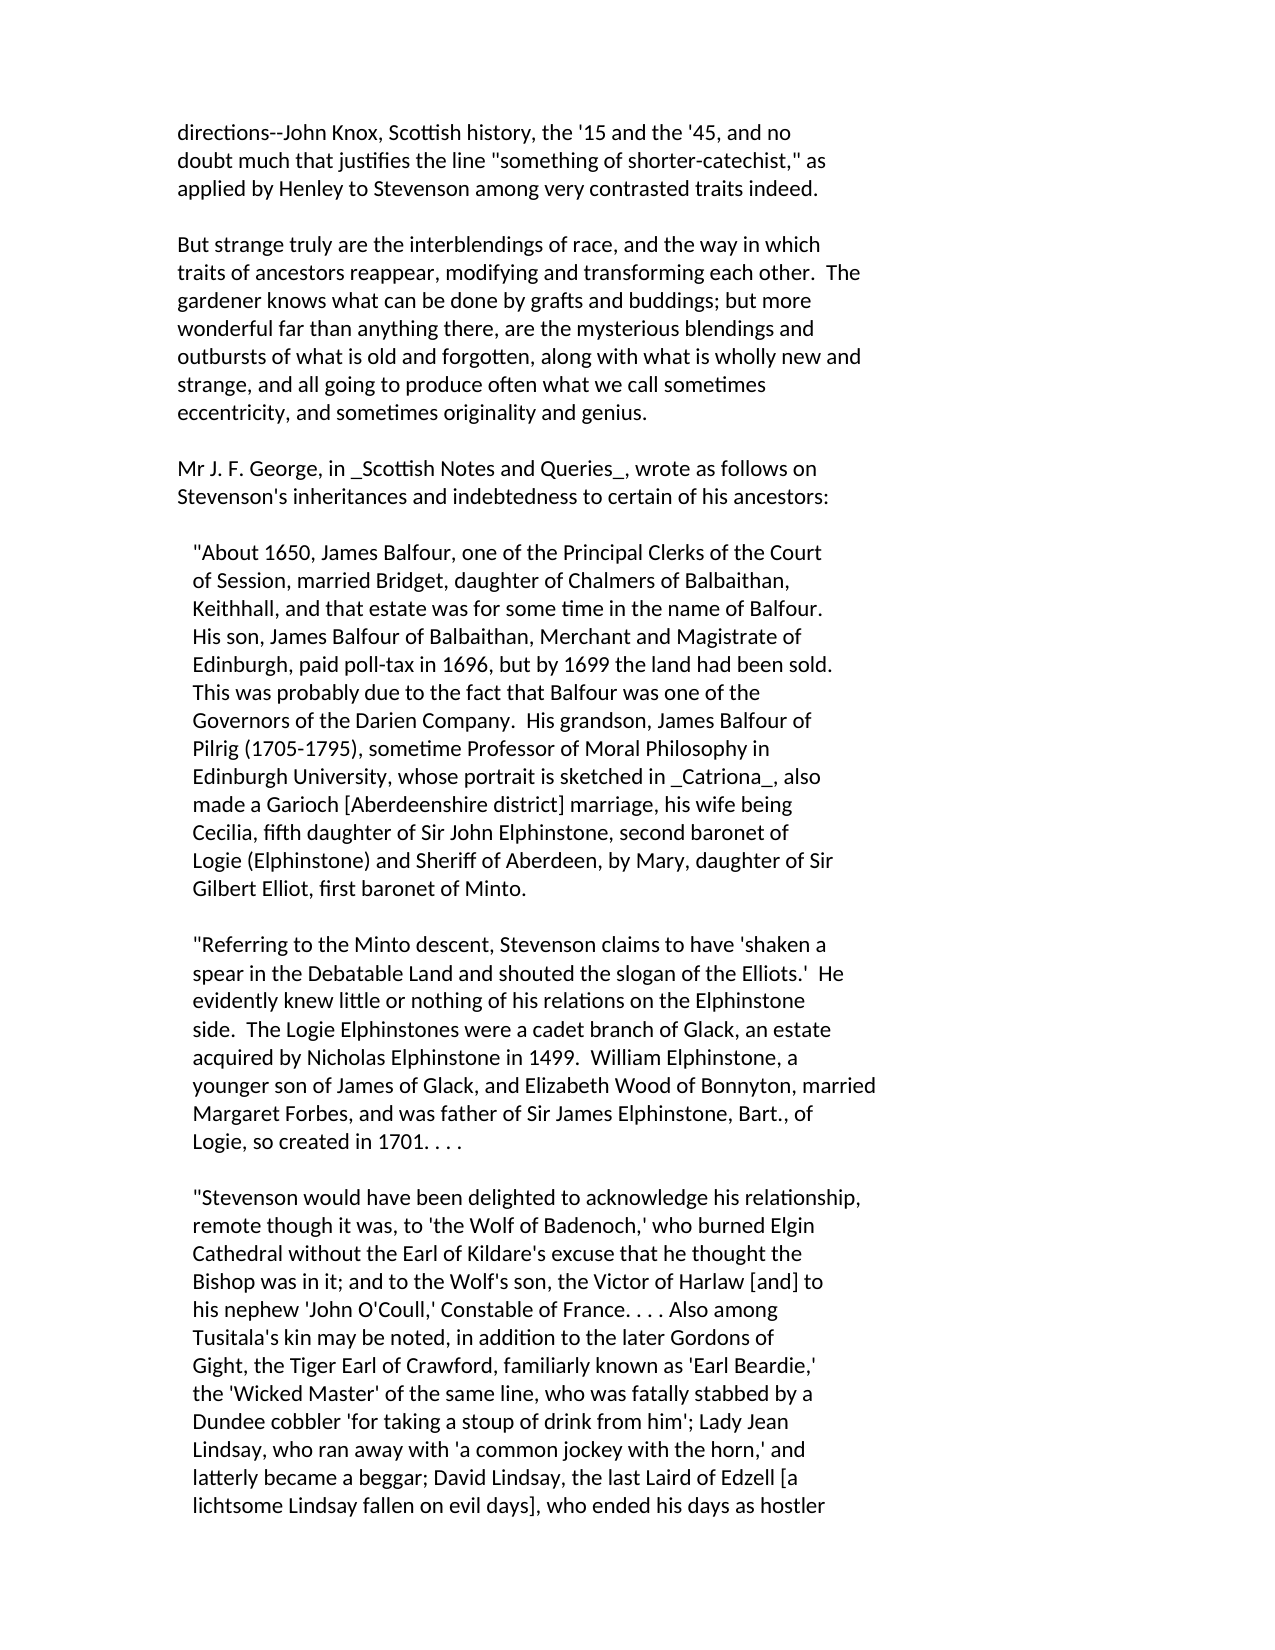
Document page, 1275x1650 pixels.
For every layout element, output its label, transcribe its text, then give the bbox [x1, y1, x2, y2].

text his nephew 'John O'Coull,' Constable of France. . . . Also among [177, 1295, 1186, 1323]
text Tusitala's kin may be noted, in addition to the later Gordons of [177, 1323, 1186, 1351]
text "Referring to the Minto descent, Stevenson claims to have 'shaken a [177, 931, 1186, 959]
text Cecilia, fifth daughter of Sir John Elphinstone, second baronet of [177, 818, 1186, 847]
text "About 1650, James Balfour, one of the Principal Clerks of the Court [177, 538, 1186, 566]
text spear in the Debatable Land and shouted the slogan of the Elliots.' He [177, 959, 1186, 987]
text Edinburgh, paid poll-tax in 1696, but by 1699 the land had been sold. [177, 650, 1186, 678]
text doubt much that justifies the line "something of shorter-catechist," as [177, 146, 1186, 174]
text Logie (Elphinstone) and Sheriff of Aberdeen, by Mary, daughter of Sir [177, 847, 1186, 874]
text gardener knows what can be done by grafts and buddings; but more [177, 286, 1186, 314]
text side. The Logie Elphinstones were a cadet branch of Glack, an estate [177, 1015, 1186, 1043]
text made a Garioch [Aberdeenshire district] marriage, his wife being [177, 791, 1186, 818]
text of Session, married Bridget, daughter of Chalmers of Balbaithan, [177, 566, 1186, 594]
text evidently knew little or nothing of his relations on the Elphinstone [177, 987, 1186, 1015]
text applied by Henley to Stevenson among very contrasted traits indeed. [177, 174, 1186, 202]
text remote though it was, to 'the Wolf of Badenoch,' who burned Elgin [177, 1211, 1186, 1239]
text outbursts of what is old and forgotten, along with what is wholly new and [177, 342, 1186, 370]
text lichtsome Lindsay fallen on evil days], who ended his days as hostler [177, 1491, 1186, 1519]
text Gight, the Tiger Earl of Crawford, familiarly known as 'Earl Beardie,' [177, 1351, 1186, 1379]
text Stevenson's inheritances and indebtedness to certain of his ancestors: [177, 482, 1186, 510]
text But strange truly are the interblendings of race, and the way in which [177, 230, 1186, 258]
text Mr J. F. George, in _Scottish Notes and Queries_, wrote as follows on [177, 454, 1186, 482]
text Pilrig (1705-1795), sometime Professor of Moral Philosophy in [177, 734, 1186, 762]
text acquired by Nicholas Elphinstone in 1499. William Elphinstone, a [177, 1043, 1186, 1071]
text Lindsay, who ran away with 'a common jockey with the horn,' and [177, 1435, 1186, 1463]
text Cathedral without the Earl of Kildare's excuse that he thought the [177, 1239, 1186, 1267]
text wonderful far than anything there, are the mysterious blendings and [177, 314, 1186, 342]
text This was probably due to the fact that Balfour was one of the [177, 678, 1186, 706]
text Logie, so created in 1701. . . . [177, 1127, 1186, 1155]
text Keithhall, and that estate was for some time in the name of Balfour. [177, 594, 1186, 622]
text Gilbert Elliot, first baronet of Minto. [177, 874, 1186, 903]
text directions--John Knox, Scottish history, the '15 and the '45, and no [177, 118, 1186, 146]
text strange, and all going to produce often what we call sometimes [177, 370, 1186, 398]
text Edinburgh University, whose portrait is sketched in _Catriona_, also [177, 762, 1186, 791]
text the 'Wicked Master' of the same line, who was fatally stabbed by a [177, 1379, 1186, 1407]
text Bishop was in it; and to the Wolf's son, the Victor of Harlaw [and] to [177, 1267, 1186, 1295]
text "Stevenson would have been delighted to acknowledge his relationship, [177, 1183, 1186, 1211]
text Dundee cobbler 'for taking a stoup of drink from him'; Lady Jean [177, 1407, 1186, 1435]
text His son, James Balfour of Balbaithan, Merchant and Magistrate of [177, 622, 1186, 650]
text latterly became a beggar; David Lindsay, the last Laird of Edzell [a [177, 1463, 1186, 1491]
text Governors of the Darien Company. His grandson, James Balfour of [177, 706, 1186, 734]
text Margaret Forbes, and was father of Sir James Elphinstone, Bart., of [177, 1099, 1186, 1127]
text traits of ancestors reappear, modifying and transforming each other. The [177, 258, 1186, 286]
text eccentricity, and sometimes originality and genius. [177, 398, 1186, 426]
text younger son of James of Glack, and Elizabeth Wood of Bonnyton, married [177, 1071, 1186, 1099]
